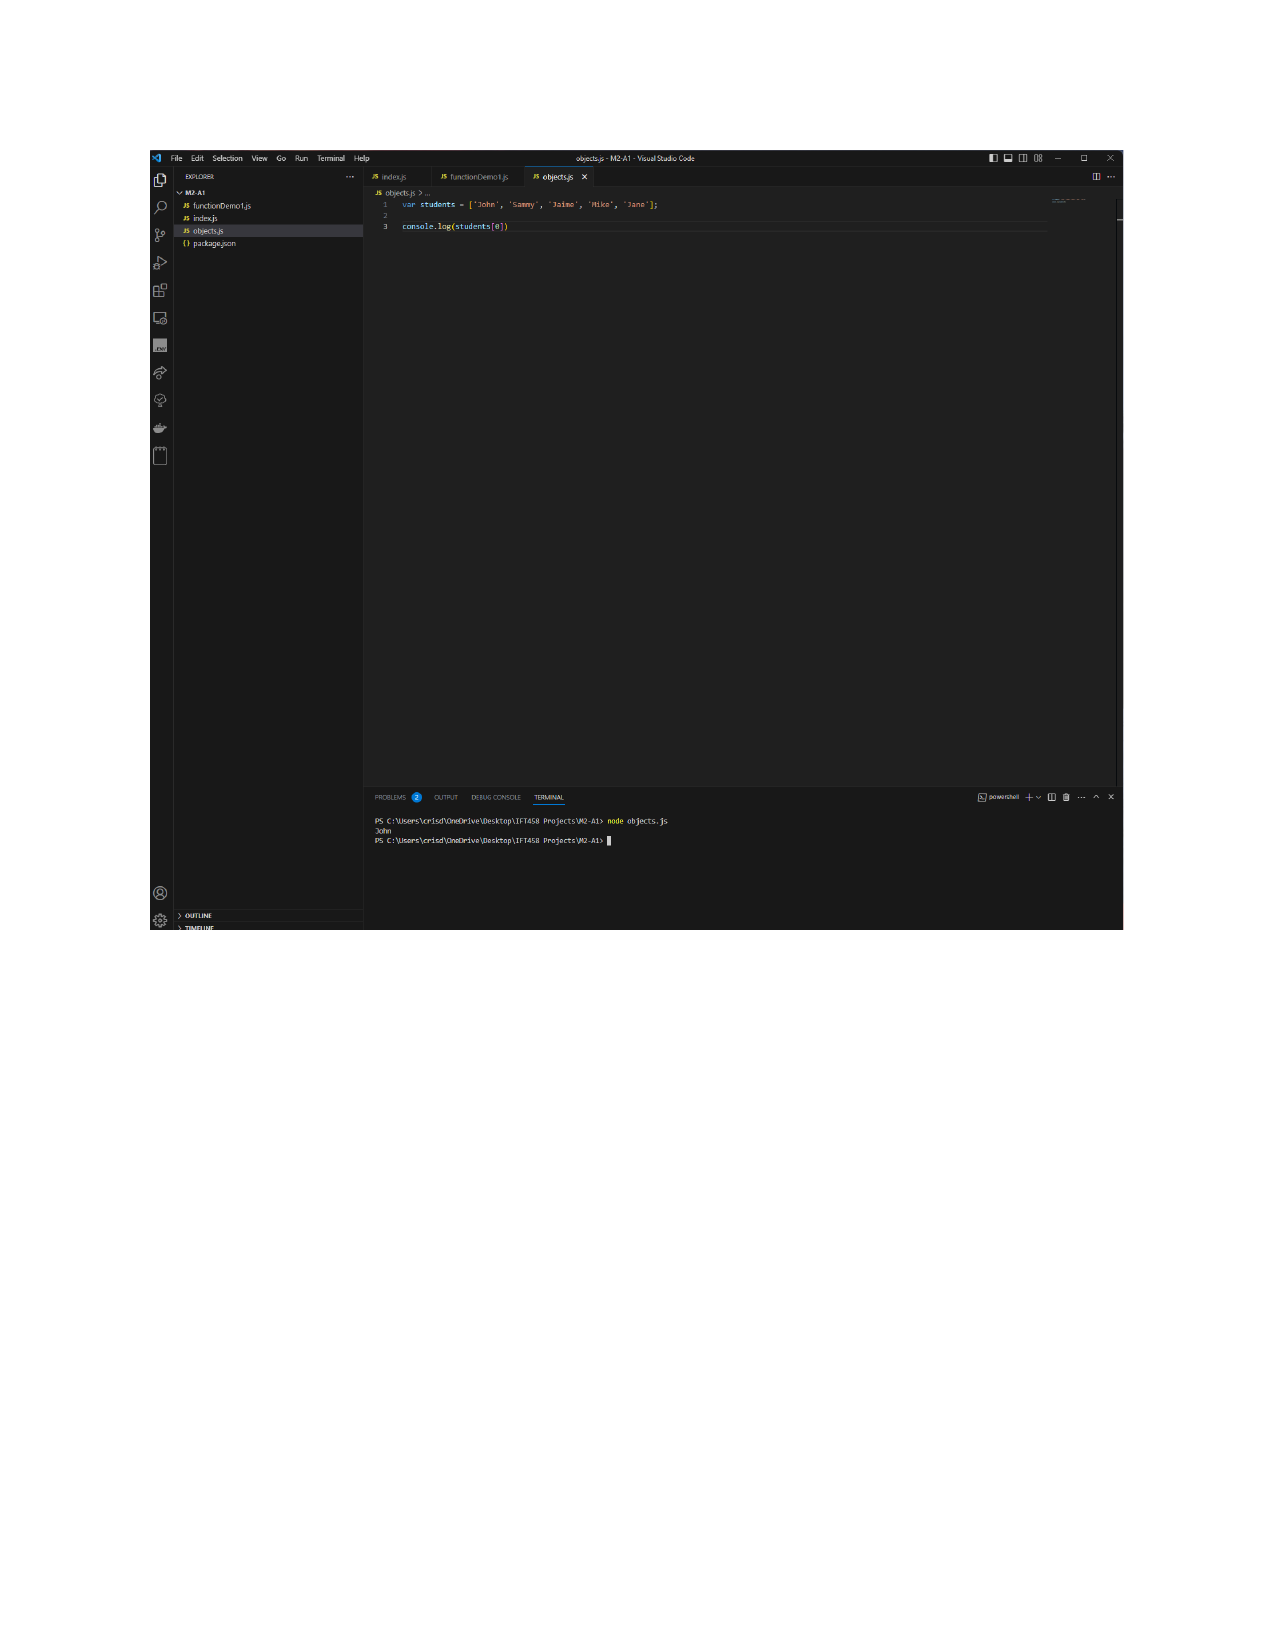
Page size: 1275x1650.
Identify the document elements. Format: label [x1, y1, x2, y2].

picture [150, 150, 1124, 930]
